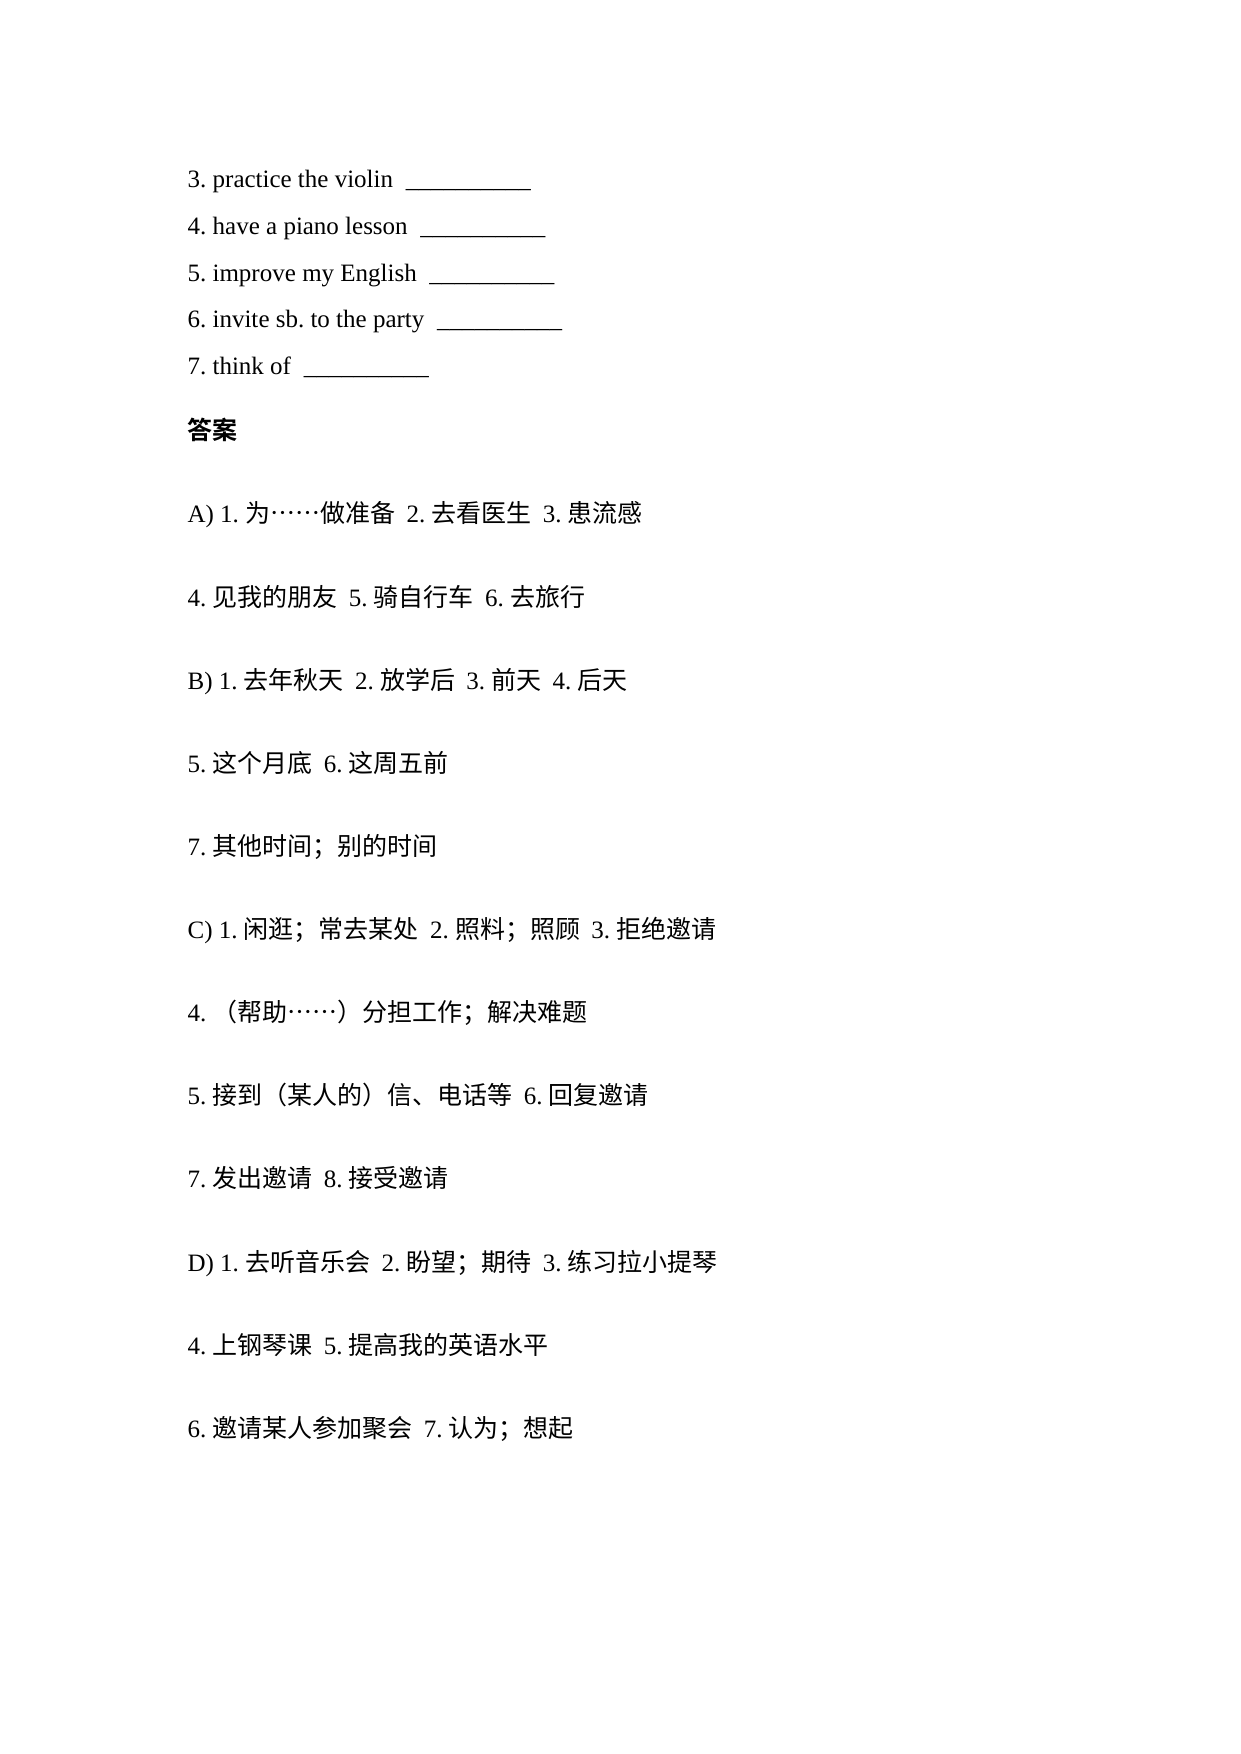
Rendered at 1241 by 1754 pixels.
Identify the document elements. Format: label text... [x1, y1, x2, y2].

text 4. have a piano lesson __________ [187, 209, 1053, 241]
text D) 1. 去听音乐会 2. 盼望；期待 3. 练习拉小提琴 [187, 1228, 1053, 1293]
text 4. （帮助……）分担工作；解决难题 [187, 978, 1053, 1043]
text 5. improve my English __________ [187, 256, 1053, 288]
text 答案 [187, 396, 1053, 461]
text A) 1. 为……做准备 2. 去看医生 3. 患流感 [187, 479, 1053, 544]
text B) 1. 去年秋天 2. 放学后 3. 前天 4. 后天 [187, 646, 1053, 711]
text 5. 接到（某人的）信、电话等 6. 回复邀请 [187, 1061, 1053, 1126]
text 7. 其他时间；别的时间 [187, 812, 1053, 877]
text 7. 发出邀请 8. 接受邀请 [187, 1144, 1053, 1209]
text 4. 见我的朋友 5. 骑自行车 6. 去旅行 [187, 563, 1053, 628]
text C) 1. 闲逛；常去某处 2. 照料；照顾 3. 拒绝邀请 [187, 895, 1053, 960]
text 6. invite sb. to the party __________ [187, 303, 1053, 335]
text 7. think of __________ [187, 349, 1053, 382]
text 6. 邀请某人参加聚会 7. 认为；想起 [187, 1394, 1053, 1459]
text 5. 这个月底 6. 这周五前 [187, 729, 1053, 794]
text 4. 上钢琴课 5. 提高我的英语水平 [187, 1311, 1053, 1376]
text 3. practice the violin __________ [187, 162, 1053, 194]
